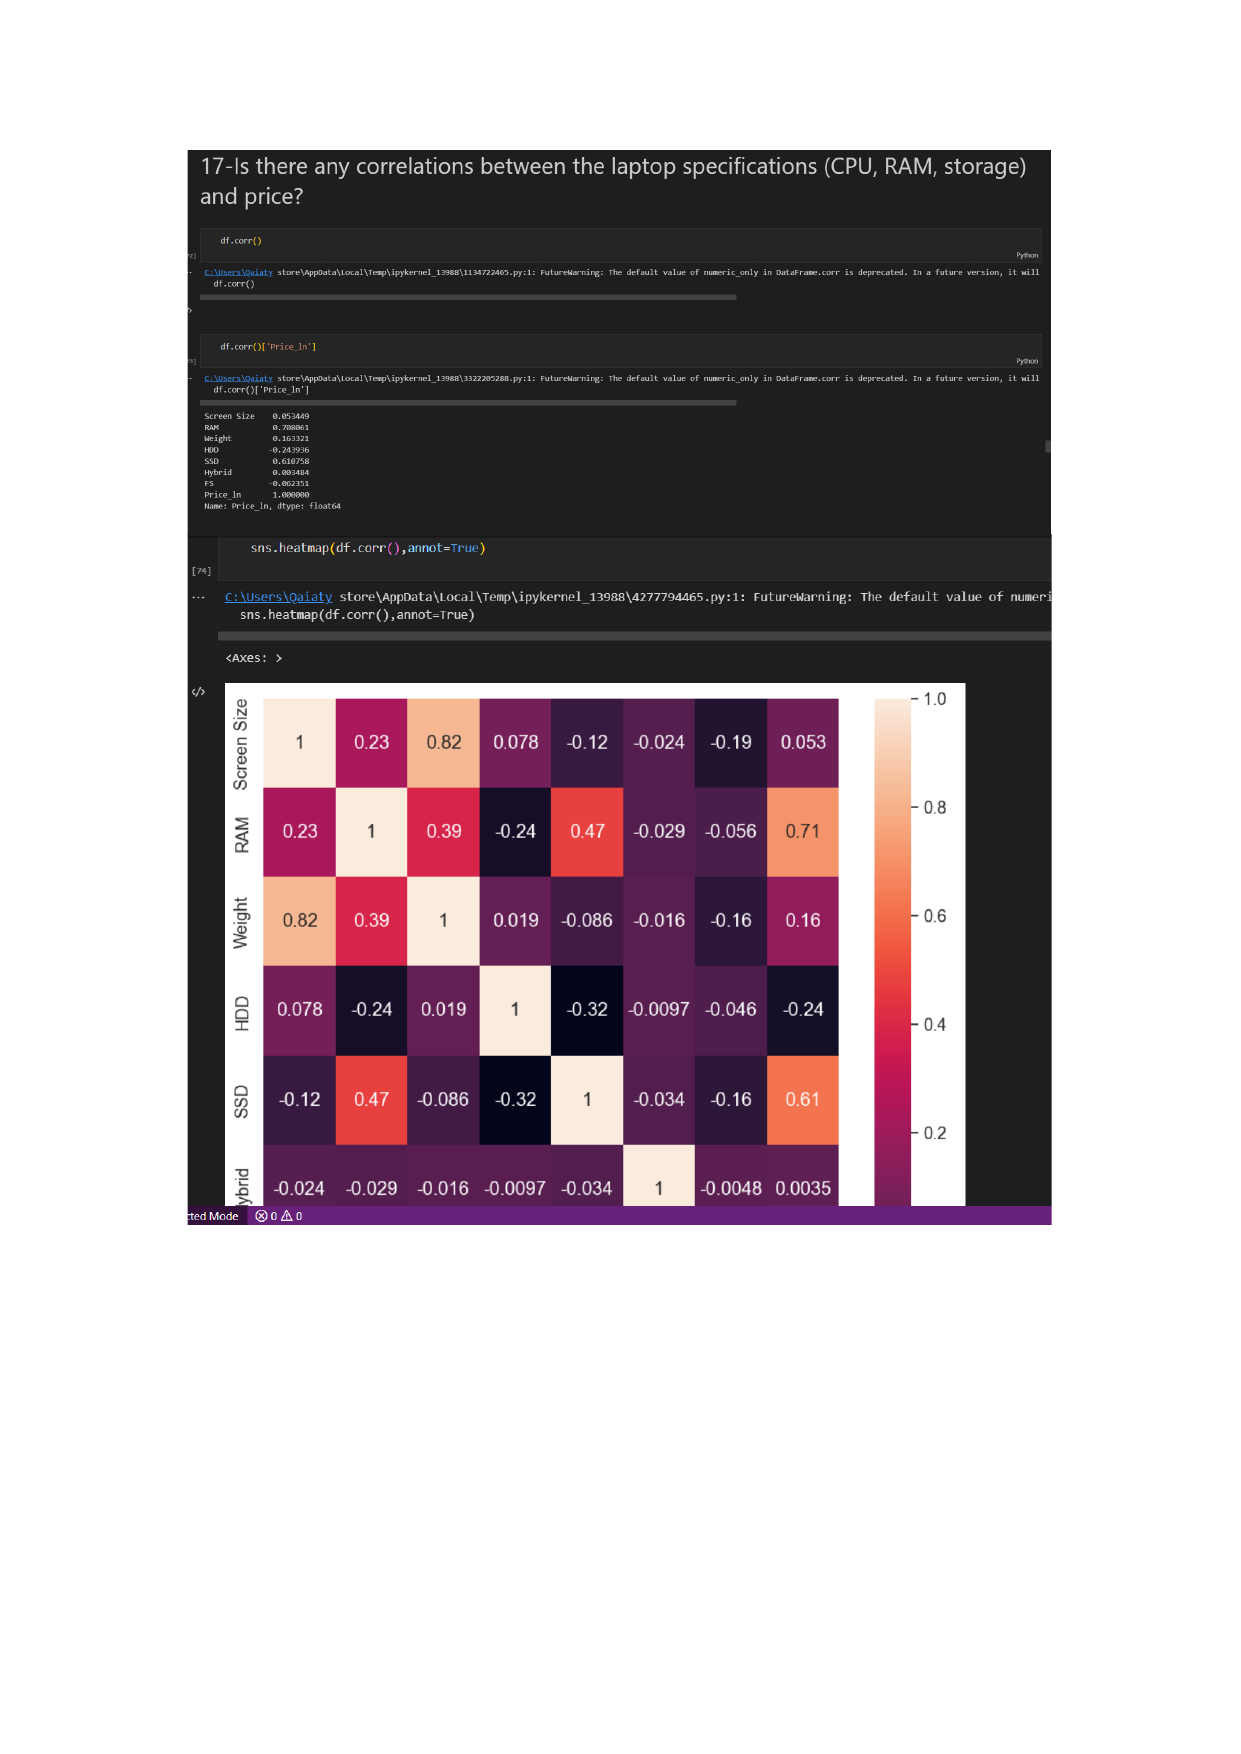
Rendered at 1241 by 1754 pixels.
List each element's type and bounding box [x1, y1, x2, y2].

picture [187, 150, 1052, 1225]
